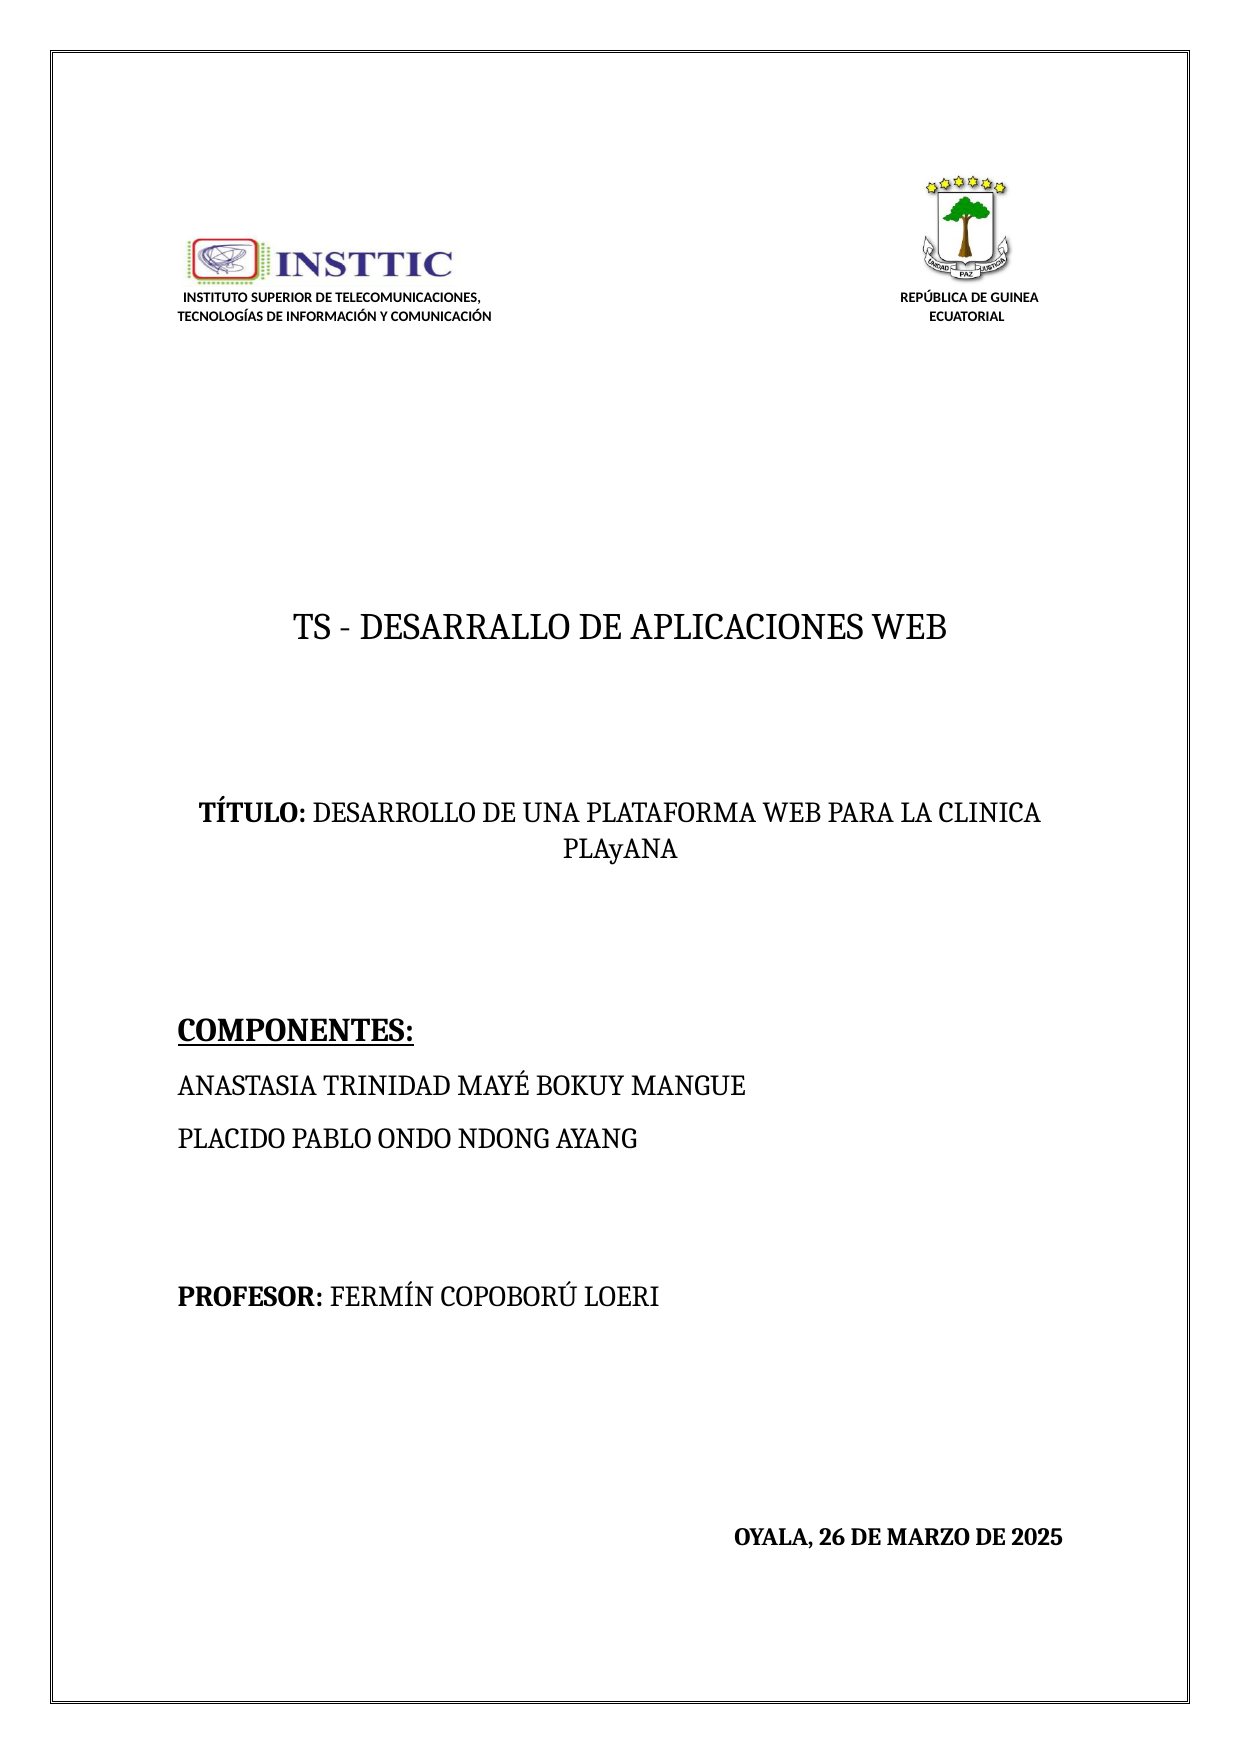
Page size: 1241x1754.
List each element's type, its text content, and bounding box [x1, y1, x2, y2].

text TÍTULO: DESARROLLO DE UNA PLATAFORMA WEB PARA LA CLINICA PLAyANA [177, 796, 1063, 865]
picture [907, 161, 1038, 288]
text TECNOLOGÍAS DE INFORMACIÓN Y COMUNICACIÓN ECUATORIAL [177, 307, 1063, 325]
text ANASTASIA TRINIDAD MAYÉ BOKUY MANGUE [177, 1069, 1063, 1103]
picture [180, 235, 462, 287]
text OYALA, 26 DE MARZO DE 2025 [177, 1523, 1063, 1552]
text PLACIDO PABLO ONDO NDONG AYANG [177, 1122, 1063, 1156]
text PROFESOR: FERMÍN COPOBORÚ LOERI [177, 1280, 1063, 1314]
text INSTITUTO SUPERIOR DE TELECOMUNICACIONES, REPÚBLICA DE GUINEA [177, 288, 1063, 306]
text TS - DESARRALLO DE APLICACIONES WEB [177, 606, 1063, 649]
text COMPONENTES: [177, 1011, 1063, 1049]
